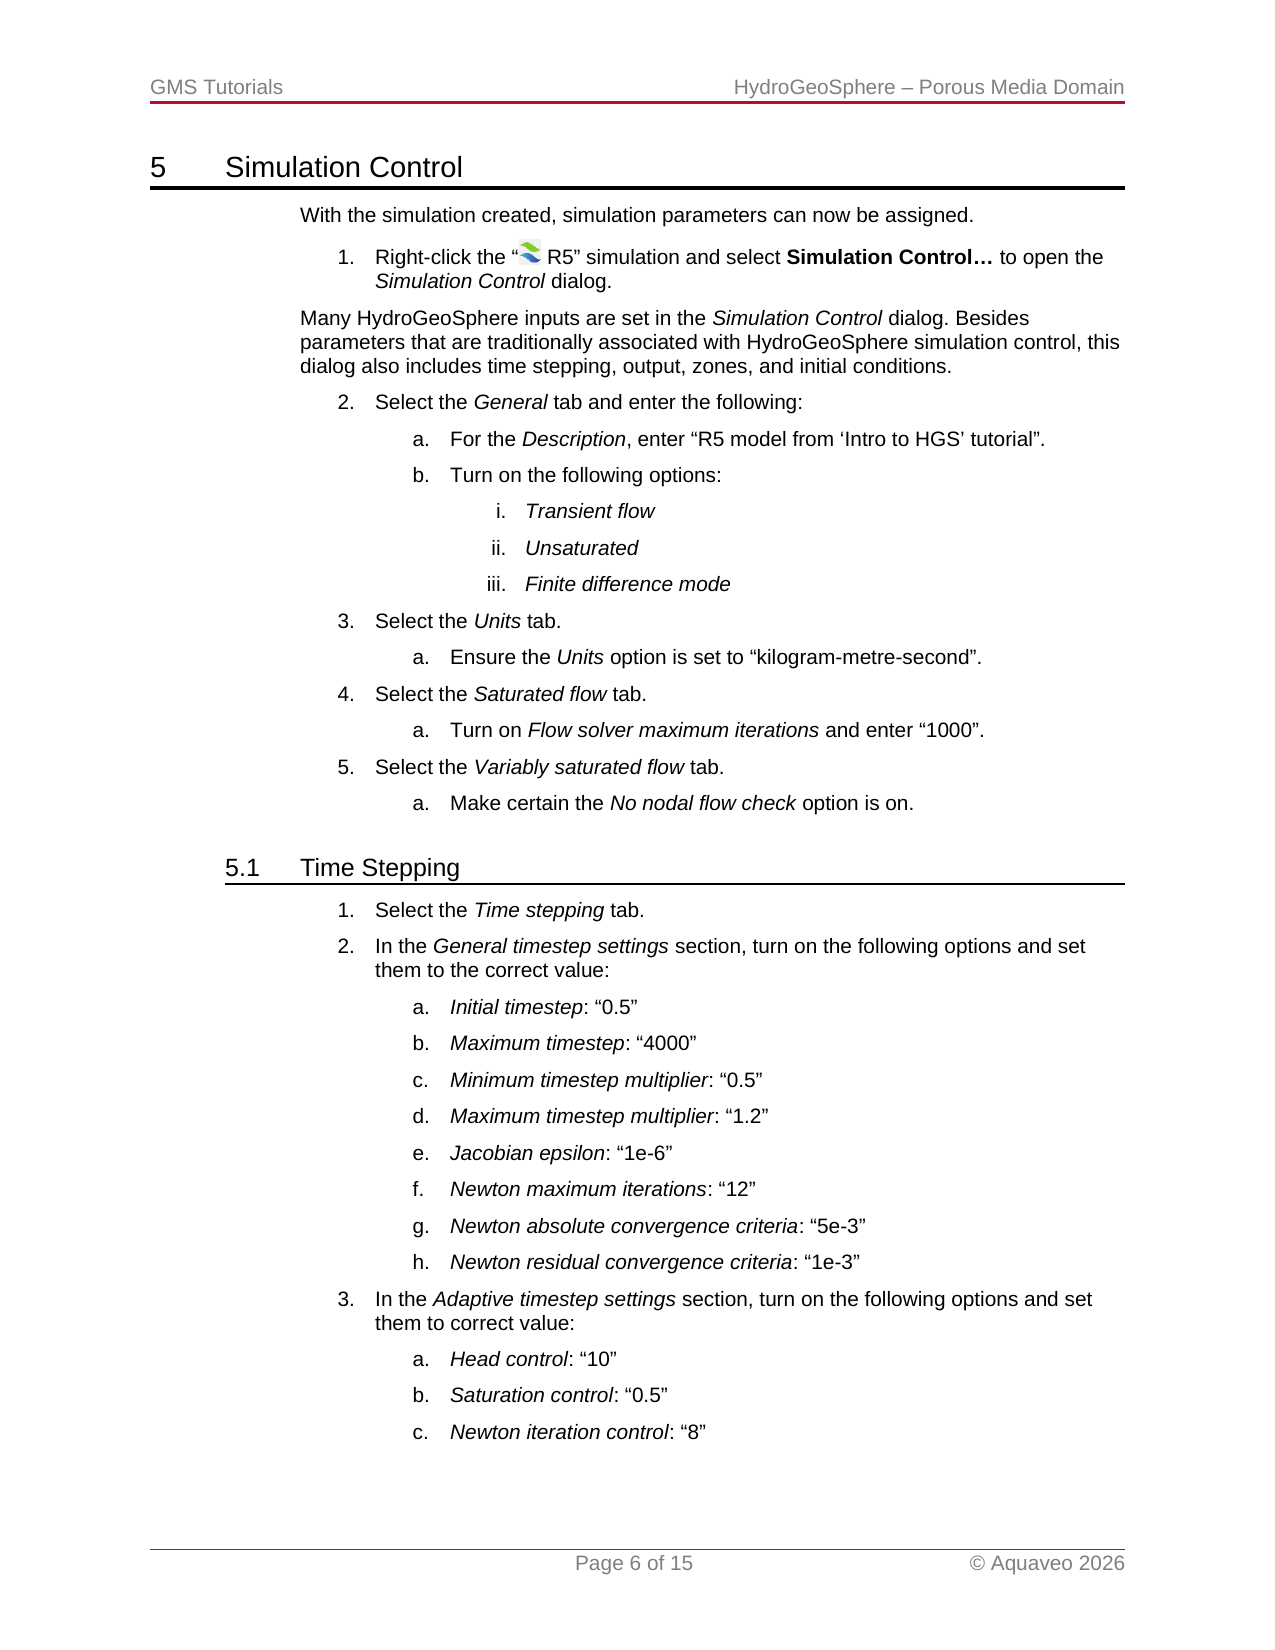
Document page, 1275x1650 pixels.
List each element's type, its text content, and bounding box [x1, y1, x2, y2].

list Maximum timestep multiplier: “1.2” [412, 1104, 1125, 1128]
list Newton maximum iterations: “12” [412, 1177, 1125, 1201]
list Newton residual convergence criteria: “1e-3” [412, 1250, 1125, 1274]
list Jacobian epsilon: “1e-6” [412, 1141, 1125, 1164]
list Make certain the No nodal flow check option is on. [412, 791, 1125, 815]
list Maximum timestep: “4000” [412, 1031, 1125, 1055]
list For the Description, enter “R5 model from ‘Intro to HGS’ tutorial”. [412, 426, 1125, 450]
list Select the General tab and enter the following: [337, 390, 1125, 414]
subtitle Time Stepping [225, 852, 1125, 883]
list Select the Variably saturated flow tab. [337, 754, 1125, 778]
list Ensure the Units option is set to “kilogram-metre-second”. [412, 645, 1125, 669]
subtitle Simulation Control [150, 150, 1125, 186]
list Head control: “10” [412, 1347, 1125, 1371]
list Transient flow [506, 499, 1125, 523]
list Newton iteration control: “8” [412, 1420, 1125, 1444]
list In the General timestep settings section, turn on the following options and set them to the correct value: [337, 934, 1125, 982]
list Initial timestep: “0.5” [412, 995, 1125, 1019]
picture [518, 239, 542, 265]
text Many HydroGeoSphere inputs are set in the Simulation Control dialog. Besides parameters that are traditionally associated with HydroGeoSphere simulation control, this dialog also includes time stepping, output, zones, and initial conditions. [300, 306, 1125, 377]
list Unsaturated [506, 536, 1125, 560]
list Minimum timestep multiplier: “0.5” [412, 1068, 1125, 1092]
list Select the Saturated flow tab. [337, 682, 1125, 706]
list Finite difference mode [506, 572, 1125, 596]
list Right-click the “ R5” simulation and select Simulation Control… to open the Simulation Control dialog. [337, 239, 1125, 293]
list Saturation control: “0.5” [412, 1383, 1125, 1407]
list Select the Time stepping tab. [337, 898, 1125, 922]
list Turn on the following options: [412, 463, 1125, 487]
text With the simulation created, simulation parameters can now be assigned. [300, 203, 1125, 227]
list Newton absolute convergence criteria: “5e-3” [412, 1213, 1125, 1237]
list Turn on Flow solver maximum iterations and enter “1000”. [412, 718, 1125, 742]
list In the Adaptive timestep settings section, turn on the following options and set them to correct value: [337, 1286, 1125, 1334]
list Select the Units tab. [337, 609, 1125, 633]
